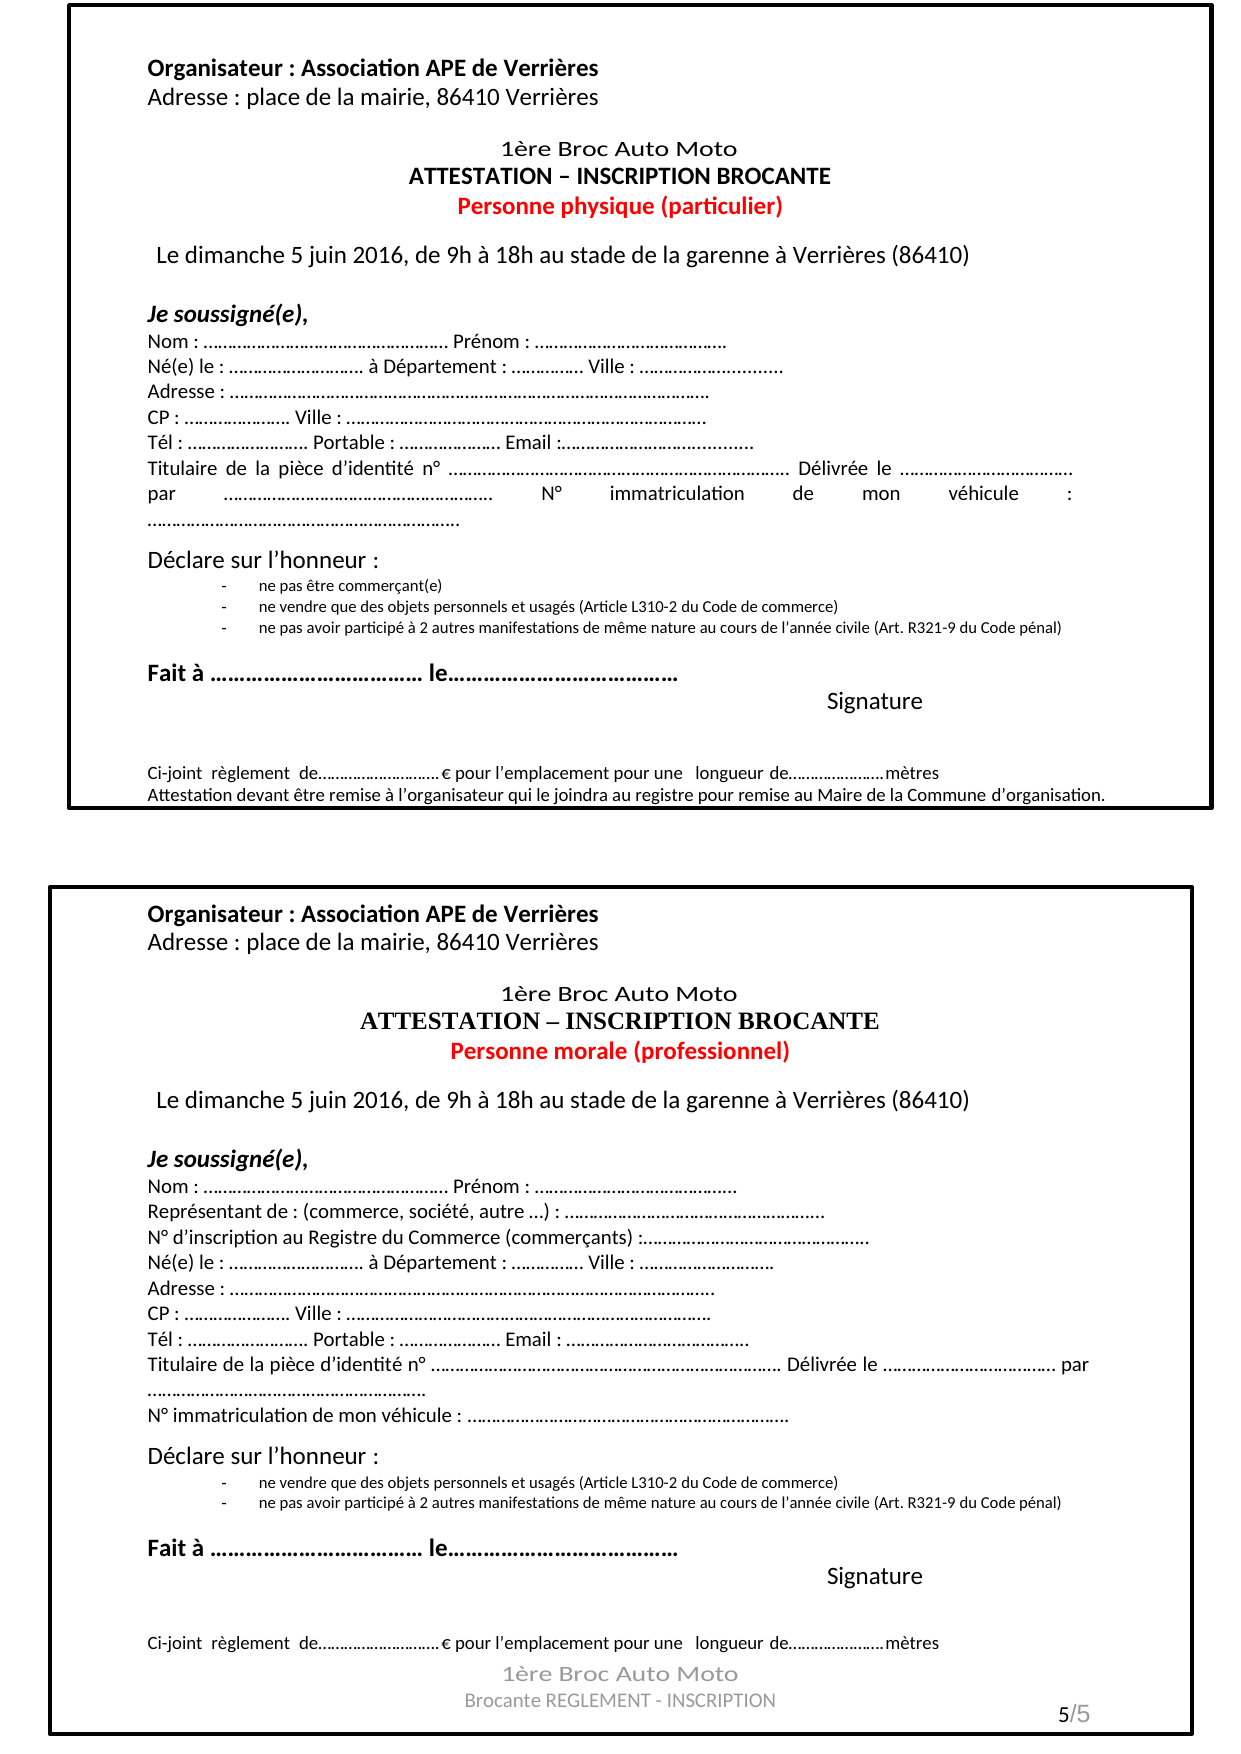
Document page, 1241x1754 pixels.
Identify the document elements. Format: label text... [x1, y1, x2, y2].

text 1ère Broc Auto Moto [33, 982, 1204, 1007]
text Né(e) le : ………………………. à Département : …………… Ville : ………………………. [147, 1249, 1090, 1275]
text 1ère Broc Auto Moto [33, 136, 1204, 161]
text ATTESTATION – INSCRIPTION BROCANTE [221, 161, 1018, 190]
text Attestation devant être remise à l’organisateur qui le joindra au registre pour remise au Maire de la Commune d’organisation. [147, 784, 1205, 806]
text Adresse : place de la mairie, 86410 Verrières [147, 928, 1205, 956]
text Représentant de : (commerce, société, autre …) : ……………………………………………... [147, 1199, 1090, 1224]
text N° d’inscription au Registre du Commerce (commerçants) :……………………………………….. [147, 1224, 1090, 1249]
text Déclare sur l’honneur : [147, 544, 1205, 575]
text Ci-joint règlement de………………………. € pour l’emplacement pour une longueur de…………………. mètres [147, 763, 1205, 784]
text Déclare sur l’honneur : [147, 1440, 1205, 1471]
text Je soussigné(e), [147, 1145, 1205, 1173]
text Personne physique (particulier) [222, 190, 1018, 221]
text Né(e) le : ………………………. à Département : …………… Ville : ………………........... [147, 353, 1073, 379]
text Adresse : place de la mairie, 86410 Verrières [147, 83, 1205, 111]
text Titulaire de la pièce d’identité n° ………………………………………………………………. Délivrée le ……………………………… par …………………………………………………. [147, 1351, 1090, 1402]
subtitle Organisateur : Association APE de Verrières [147, 899, 1205, 928]
list ne vendre que des objets personnels et usagés (Article L310-2 du Code de commerce) [221, 597, 1205, 617]
text Personne morale (professionnel) [222, 1035, 1018, 1066]
text ATTESTATION – INSCRIPTION BROCANTE [221, 1007, 1018, 1035]
list ne pas avoir participé à 2 autres manifestations de même nature au cours de l’année civile (Art. R321-9 du Code pénal) [221, 1493, 1205, 1513]
text Adresse : ……………………………………………………………………………………….. [147, 1275, 1090, 1300]
list ne pas être commerçant(e) [221, 576, 1205, 596]
text Ci-joint règlement de………………………. € pour l’emplacement pour une longueur de…………………. mètres [147, 1632, 1205, 1653]
text Je soussigné(e), [147, 299, 1205, 328]
list ne vendre que des objets personnels et usagés (Article L310-2 du Code de commerce) [221, 1472, 1205, 1492]
text Adresse : ………………………………………………………………………………………. [147, 379, 1073, 404]
subtitle Fait à ……………………………… le………………………………… [147, 1533, 1205, 1562]
text Nom : …………………………………………… Prénom : …………………………………... [147, 1173, 1090, 1199]
subtitle Signature [33, 687, 923, 715]
text Tél : ……………………. Portable : ………………… Email : ……………………………….. [147, 1326, 1090, 1351]
list ne pas avoir participé à 2 autres manifestations de même nature au cours de l’année civile (Art. R321-9 du Code pénal) [221, 618, 1205, 638]
text Le dimanche 5 juin 2016, de 9h à 18h au stade de la garenne à Verrières (86410) [33, 239, 1018, 270]
text Tél : ……………………. Portable : ………………… Email :………………………............ [147, 429, 1073, 455]
text Le dimanche 5 juin 2016, de 9h à 18h au stade de la garenne à Verrières (86410) [33, 1084, 1018, 1115]
text Titulaire de la pièce d’identité n° …………………………………………………………….. Délivrée le ……………………………… par ……………………………………………….. N° immatriculation de mon véhicule : ……………………………………………………….. [147, 455, 1073, 531]
text N° immatriculation de mon véhicule : …………………………………………………………. [147, 1402, 1090, 1427]
subtitle Signature [33, 1562, 923, 1591]
text CP : …………………. Ville : …………………………………………………………………. [147, 1300, 1090, 1326]
text CP : …………………. Ville : ………………………………………………………………… [147, 404, 1073, 429]
text Organisateur : Association APE de Verrières [147, 54, 1205, 83]
text Nom : …………………………………………… Prénom : …………………………………. [147, 328, 1073, 353]
subtitle Fait à ……………………………… le………………………………… [147, 658, 1205, 687]
